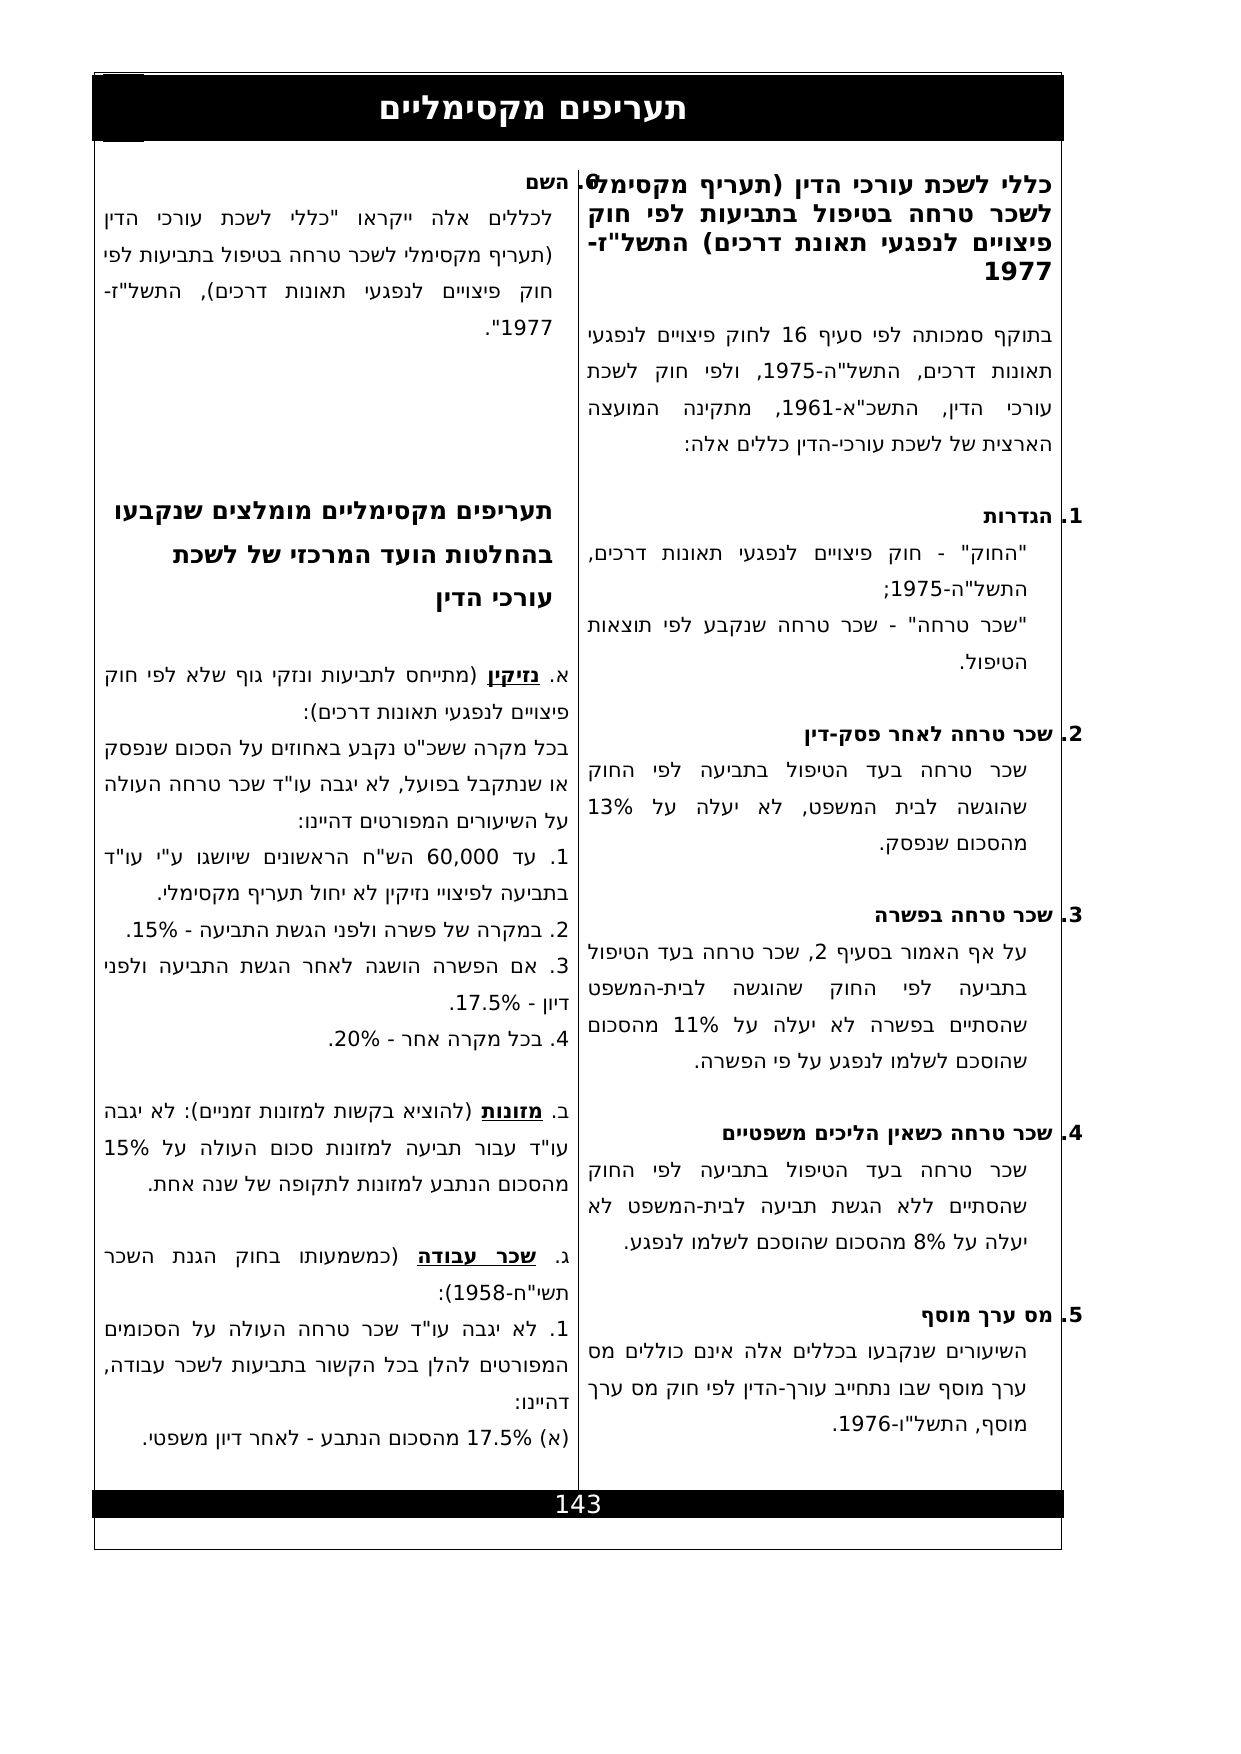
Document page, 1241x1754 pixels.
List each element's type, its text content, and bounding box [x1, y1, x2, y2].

title 2. במקרה של פשרה ולפני הגשת התביעה - 15%. [103, 918, 569, 942]
text תעריפים מקסימליים מומלצים שנקבעו בהחלטות הועד המרכזי של לשכת עורכי הדין [103, 496, 553, 613]
title (א) 17.5% מהסכום הנתבע - לאחר דיון משפטי. [103, 1426, 569, 1450]
title ב. מזונות (להוציא בקשות למזונות זמניים): לא יגבה עו"ד עבור תביעה למזונות סכום העולה על 15% מהסכום הנתבע למזונות לתקופה של שנה אחת. [103, 1099, 569, 1196]
title שכר טרחה בעד הטיפול בתביעה לפי החוק שהסתיים ללא הגשת תביעה לבית-המשפט לא יעלה על 8% מהסכום שהוסכם לשלמו לנפגע. [587, 1158, 1028, 1255]
title שכר טרחה בעד הטיפול בתביעה לפי החוק שהוגשה לבית המשפט, לא יעלה על 13% מהסכום שנפסק. [587, 758, 1028, 855]
title השיעורים שנקבעו בכללים אלה אינם כוללים מס ערך מוסף שבו נתחייב עורך-הדין לפי חוק מס ערך מוסף, התשל"ו-1976. [587, 1339, 1028, 1436]
list שכר טרחה כשאין הליכים משפטיים [587, 1121, 1053, 1146]
list שכר טרחה לאחר פסק-דין [587, 722, 1053, 746]
title "החוק" - חוק פיצויים לנפגעי תאונות דרכים, התשל"ה-1975; [587, 541, 1028, 601]
title 4. בכל מקרה אחר - 20%. [103, 1027, 569, 1051]
title א. נזיקין (מתייחס לתביעות ונזקי גוף שלא לפי חוק פיצויים לנפגעי תאונות דרכים): [103, 663, 569, 724]
title 1. עד 60,000 הש"ח הראשונים שיושגו ע"י עו"ד בתביעה לפיצויי נזיקין לא יחול תעריף מקסימלי. [103, 845, 569, 906]
title 1. לא יגבה עו"ד שכר טרחה העולה על הסכומים המפורטים להלן בכל הקשור בתביעות לשכר עבודה, דהיינו: [103, 1317, 569, 1414]
text לכללים אלה ייקראו "כללי לשכת עורכי הדין (תעריף מקסימלי לשכר טרחה בטיפול בתביעות לפי חוק פיצויים לנפגעי תאונות דרכים), התשל"ז-1977". [103, 206, 553, 340]
title "שכר טרחה" - שכר טרחה שנקבע לפי תוצאות הטיפול. [587, 613, 1028, 674]
list השם [103, 170, 569, 194]
text כללי לשכת עורכי הדין (תעריף מקסימלי לשכר טרחה בטיפול בתביעות לפי חוק פיצויים לנפגעי תאונת דרכים) התשל"ז-1977 [587, 170, 1053, 287]
list מס ערך מוסף [587, 1303, 1053, 1327]
list הגדרות [587, 504, 1053, 528]
title 3. אם הפשרה הושגה לאחר הגשת התביעה ולפני דיון - 17.5%. [103, 954, 569, 1015]
title ג. שכר עבודה (כמשמעותו בחוק הגנת השכר תשי"ח-1958): [103, 1244, 569, 1305]
list שכר טרחה בפשרה [587, 903, 1053, 928]
title בכל מקרה ששכ"ט נקבע באחוזים על הסכום שנפסק או שנתקבל בפועל, לא יגבה עו"ד שכר טרחה העולה על השיעורים המפורטים דהיינו: [103, 736, 569, 833]
title על אף האמור בסעיף 2, שכר טרחה בעד הטיפול בתביעה לפי החוק שהוגשה לבית-המשפט שהסתיים בפשרה לא יעלה על 11% מהסכום שהוסכם לשלמו לנפגע על פי הפשרה. [587, 940, 1028, 1073]
text בתוקף סמכותה לפי סעיף 16 לחוק פיצויים לנפגעי תאונות דרכים, התשל"ה-1975, ולפי חוק לשכת עורכי הדין, התשכ"א-1961, מתקינה המועצה הארצית של לשכת עורכי-הדין כללים אלה: [587, 323, 1053, 456]
